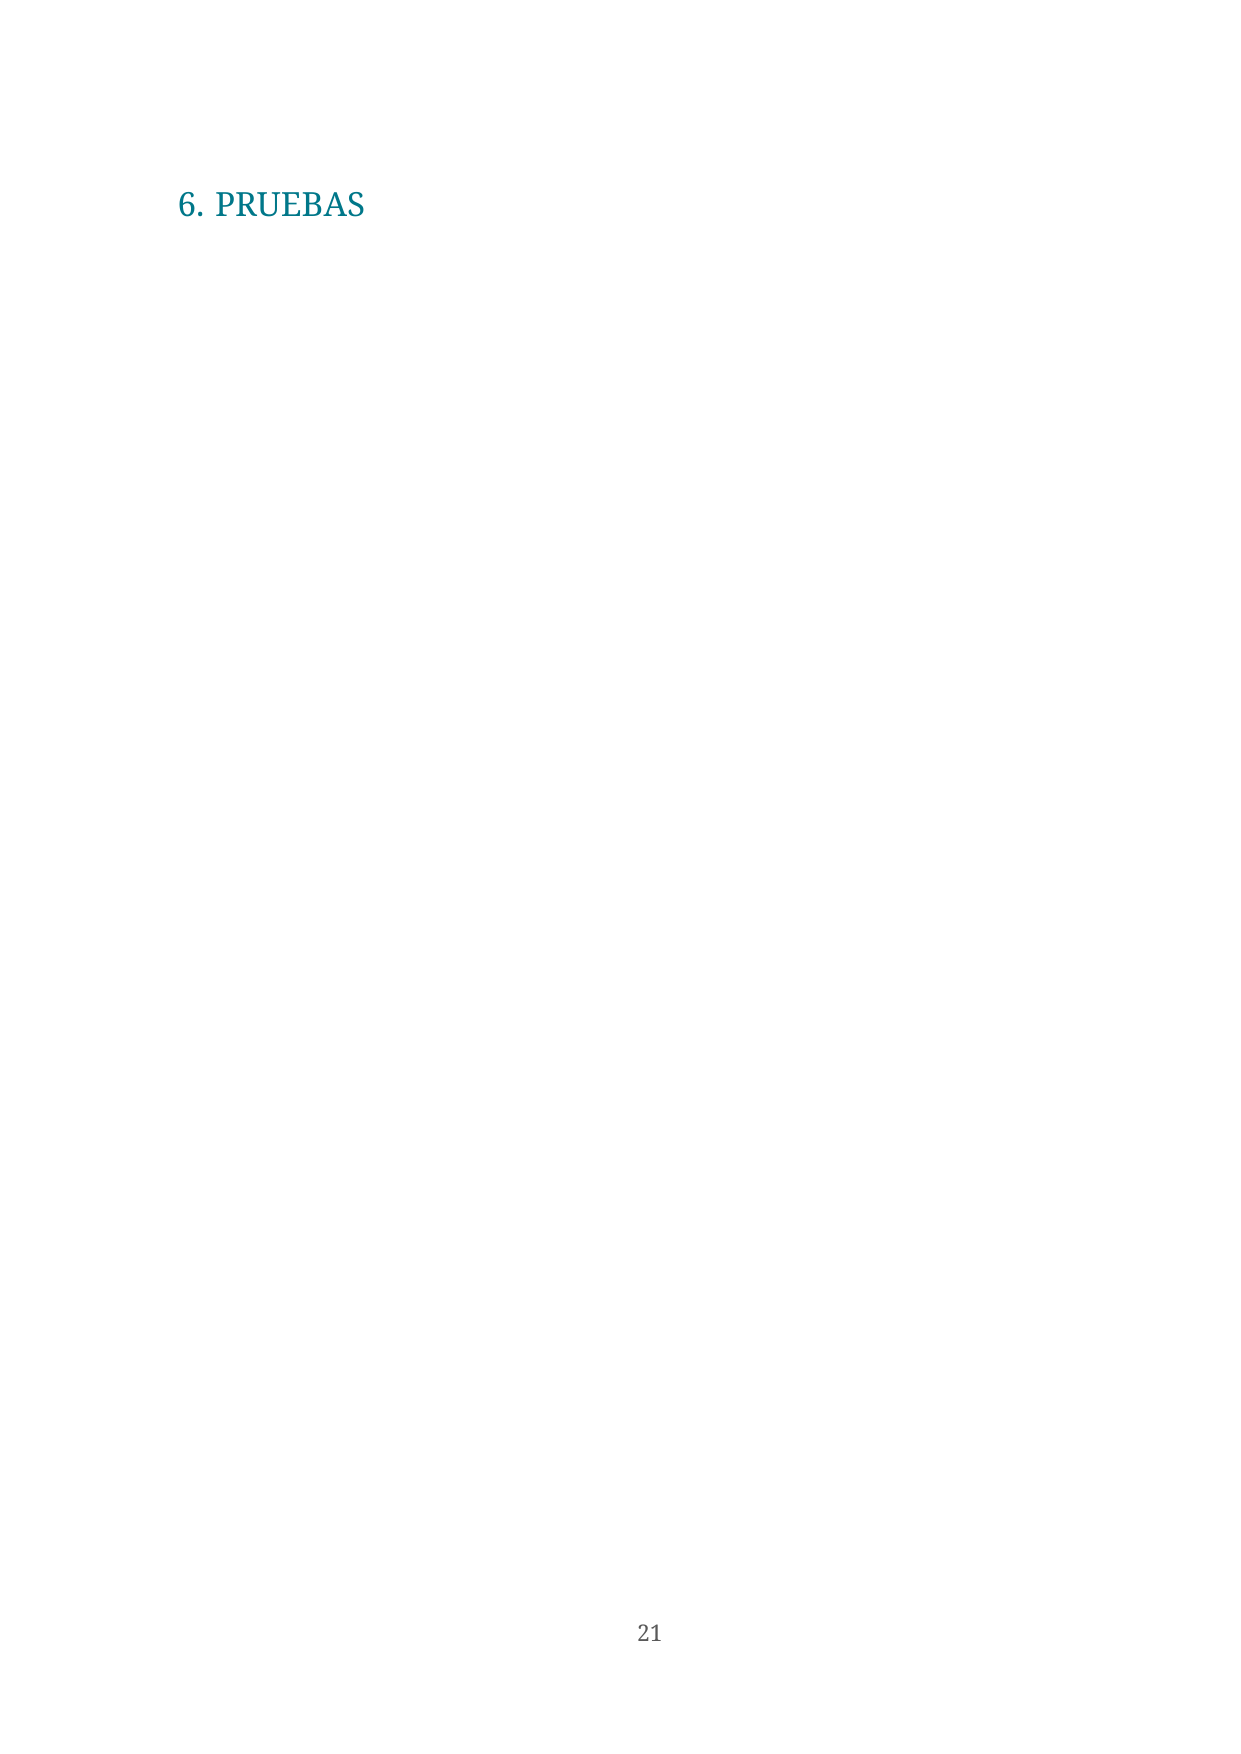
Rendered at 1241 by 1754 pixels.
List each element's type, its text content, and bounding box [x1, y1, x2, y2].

subtitle PRUEBAS [177, 181, 1122, 226]
